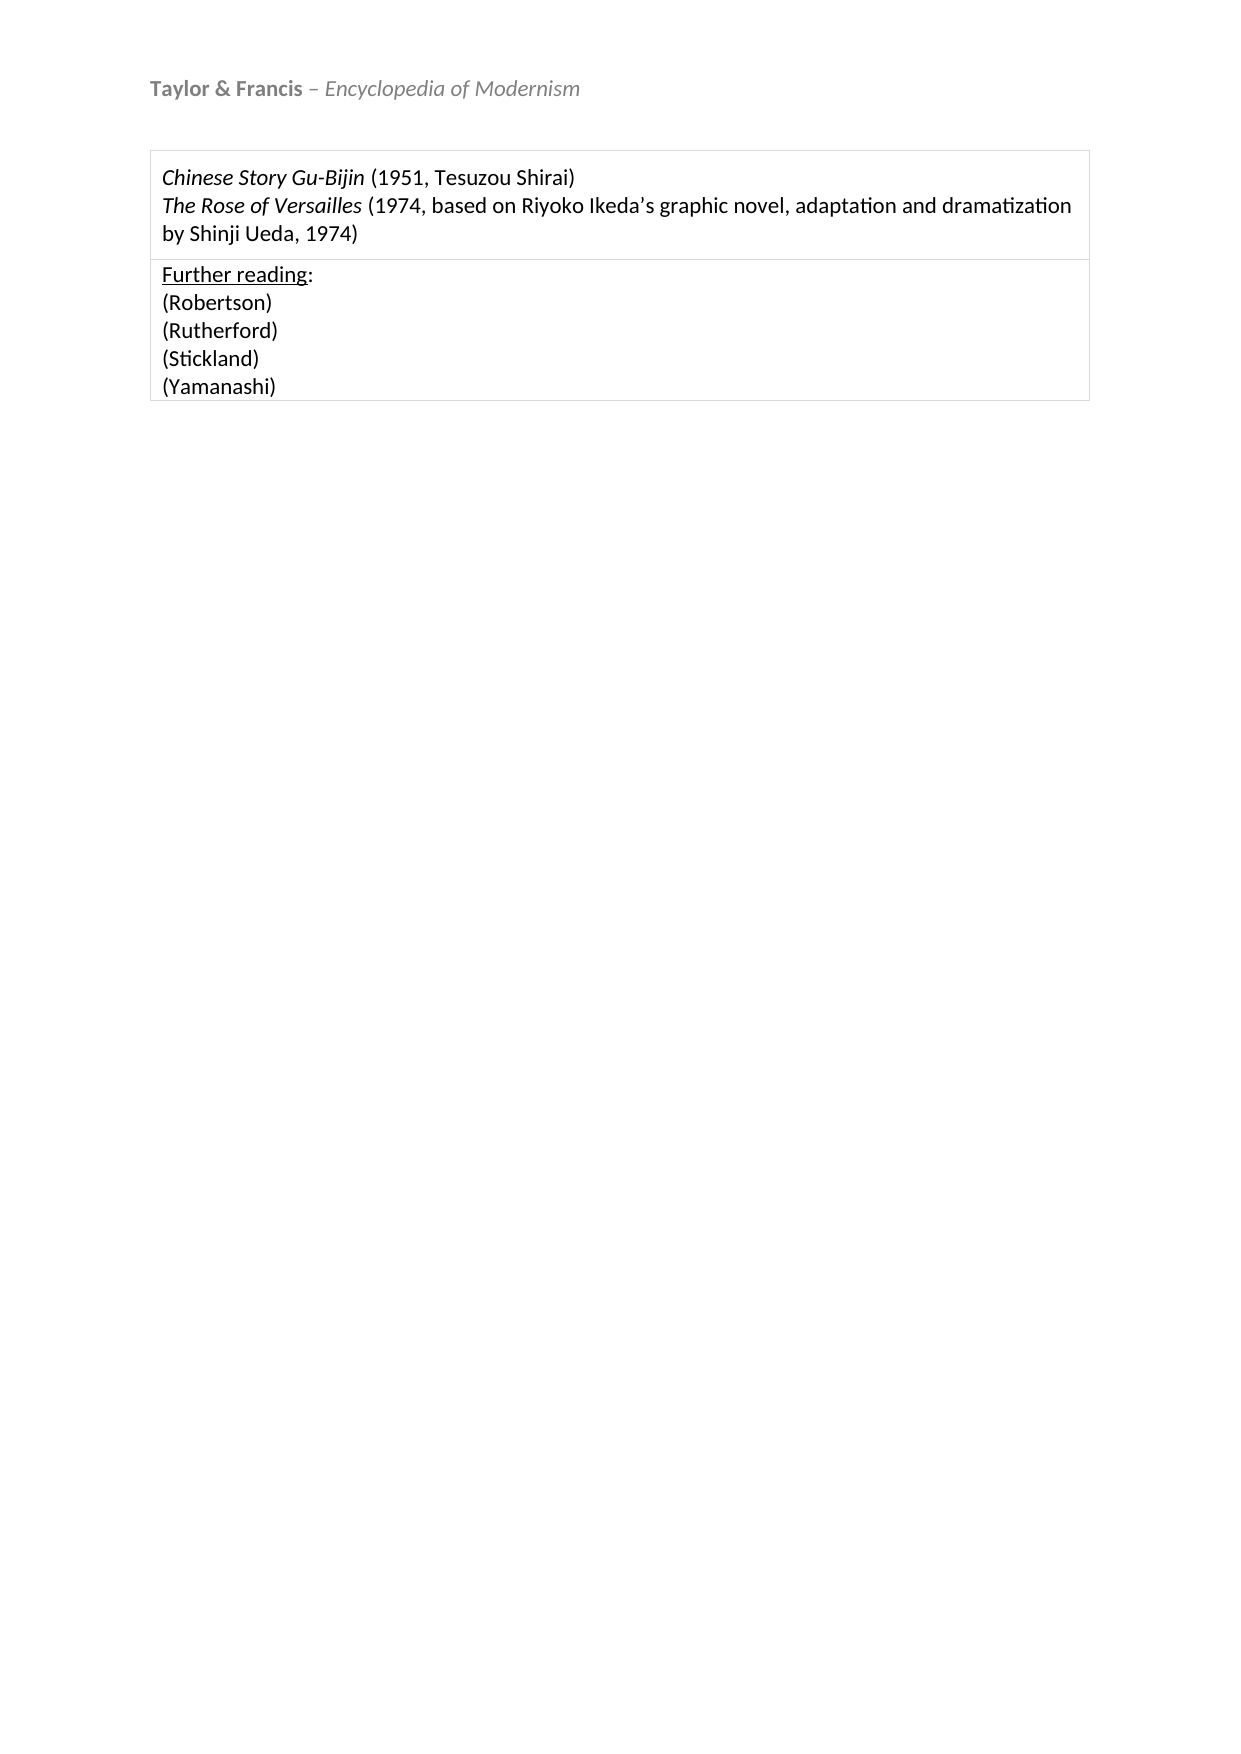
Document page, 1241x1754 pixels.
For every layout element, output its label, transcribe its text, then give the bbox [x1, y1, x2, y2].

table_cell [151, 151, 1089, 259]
table_cell Further reading: [151, 260, 1089, 400]
